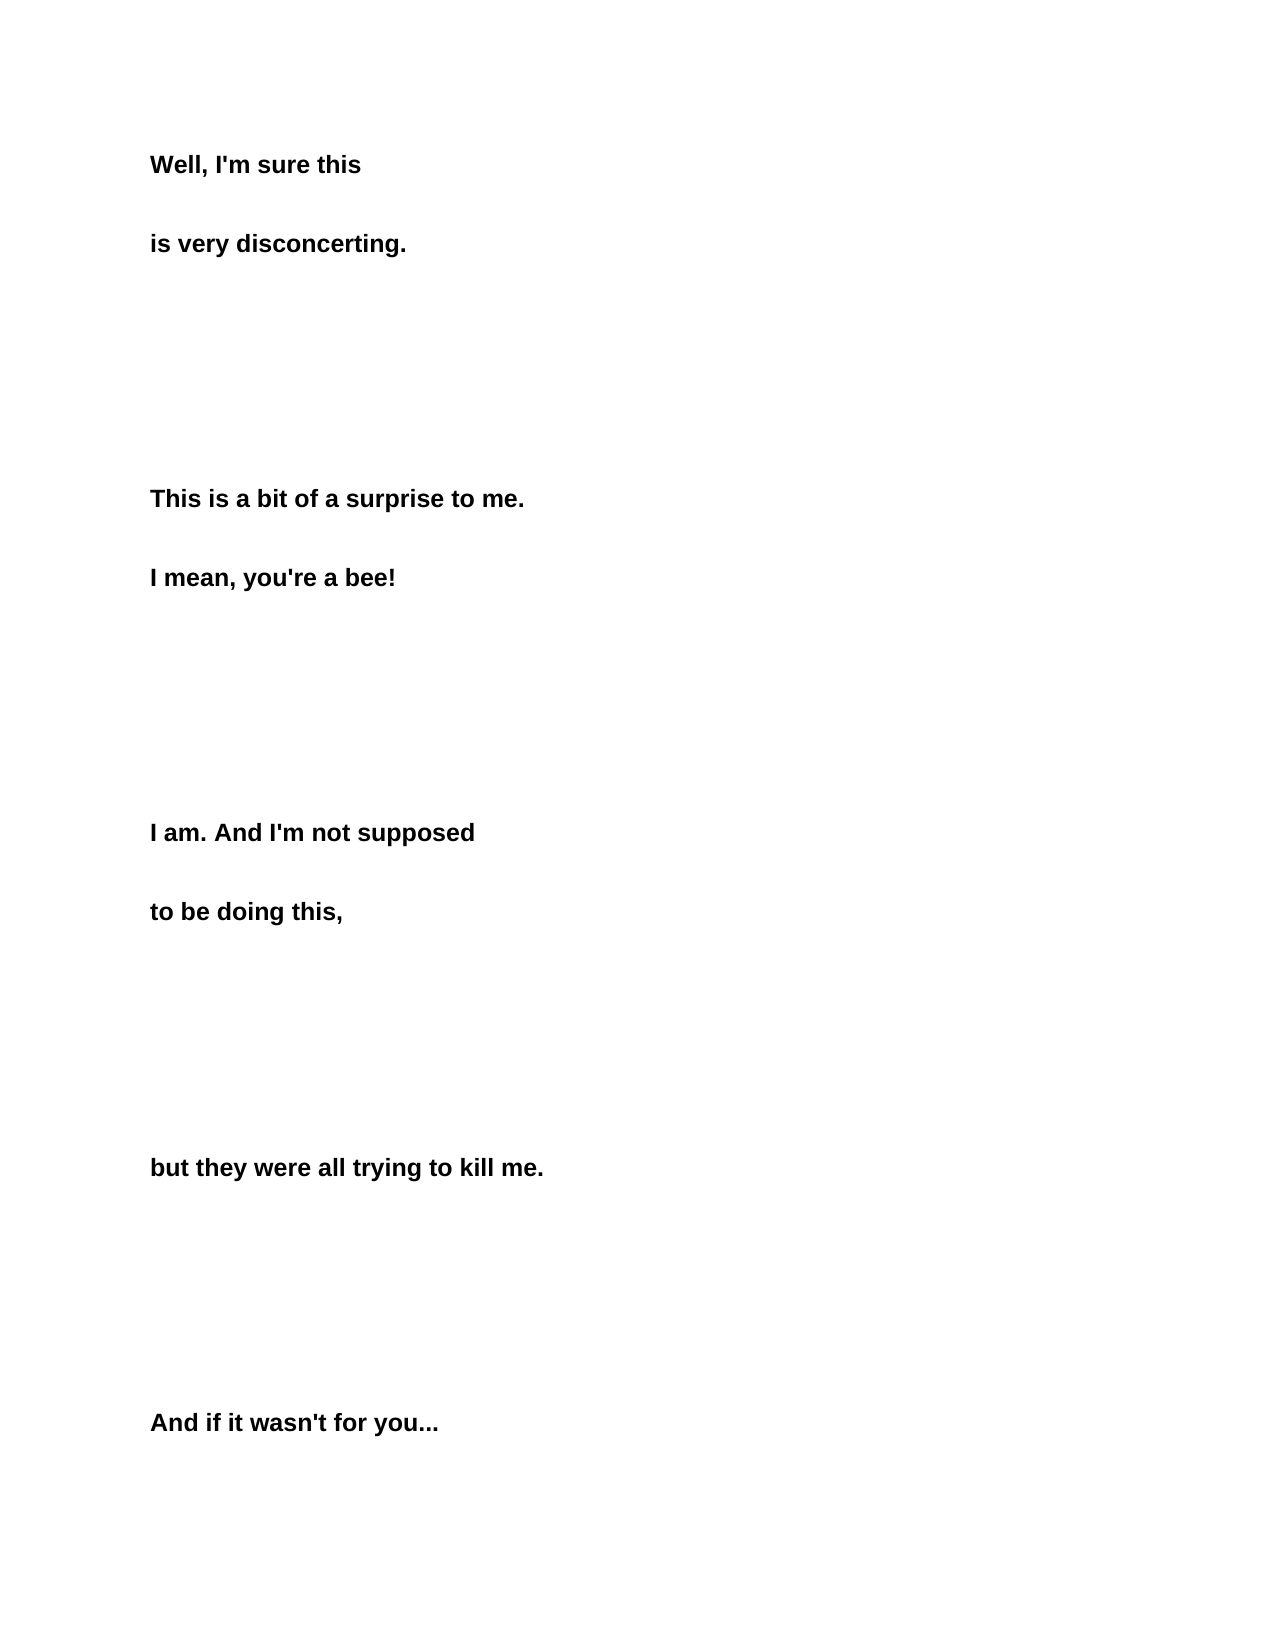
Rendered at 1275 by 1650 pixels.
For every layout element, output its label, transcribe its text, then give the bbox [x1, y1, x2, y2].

subtitle to be doing this, [150, 897, 1125, 926]
subtitle Well, I'm sure this [150, 150, 1125, 179]
subtitle is very disconcerting. [150, 229, 1125, 257]
subtitle I am. And I'm not supposed [150, 818, 1125, 847]
subtitle This is a bit of a surprise to me. [150, 484, 1125, 513]
subtitle I mean, you're a bee! [150, 563, 1125, 592]
subtitle And if it wasn't for you... [150, 1408, 1125, 1437]
subtitle but they were all trying to kill me. [150, 1152, 1125, 1181]
